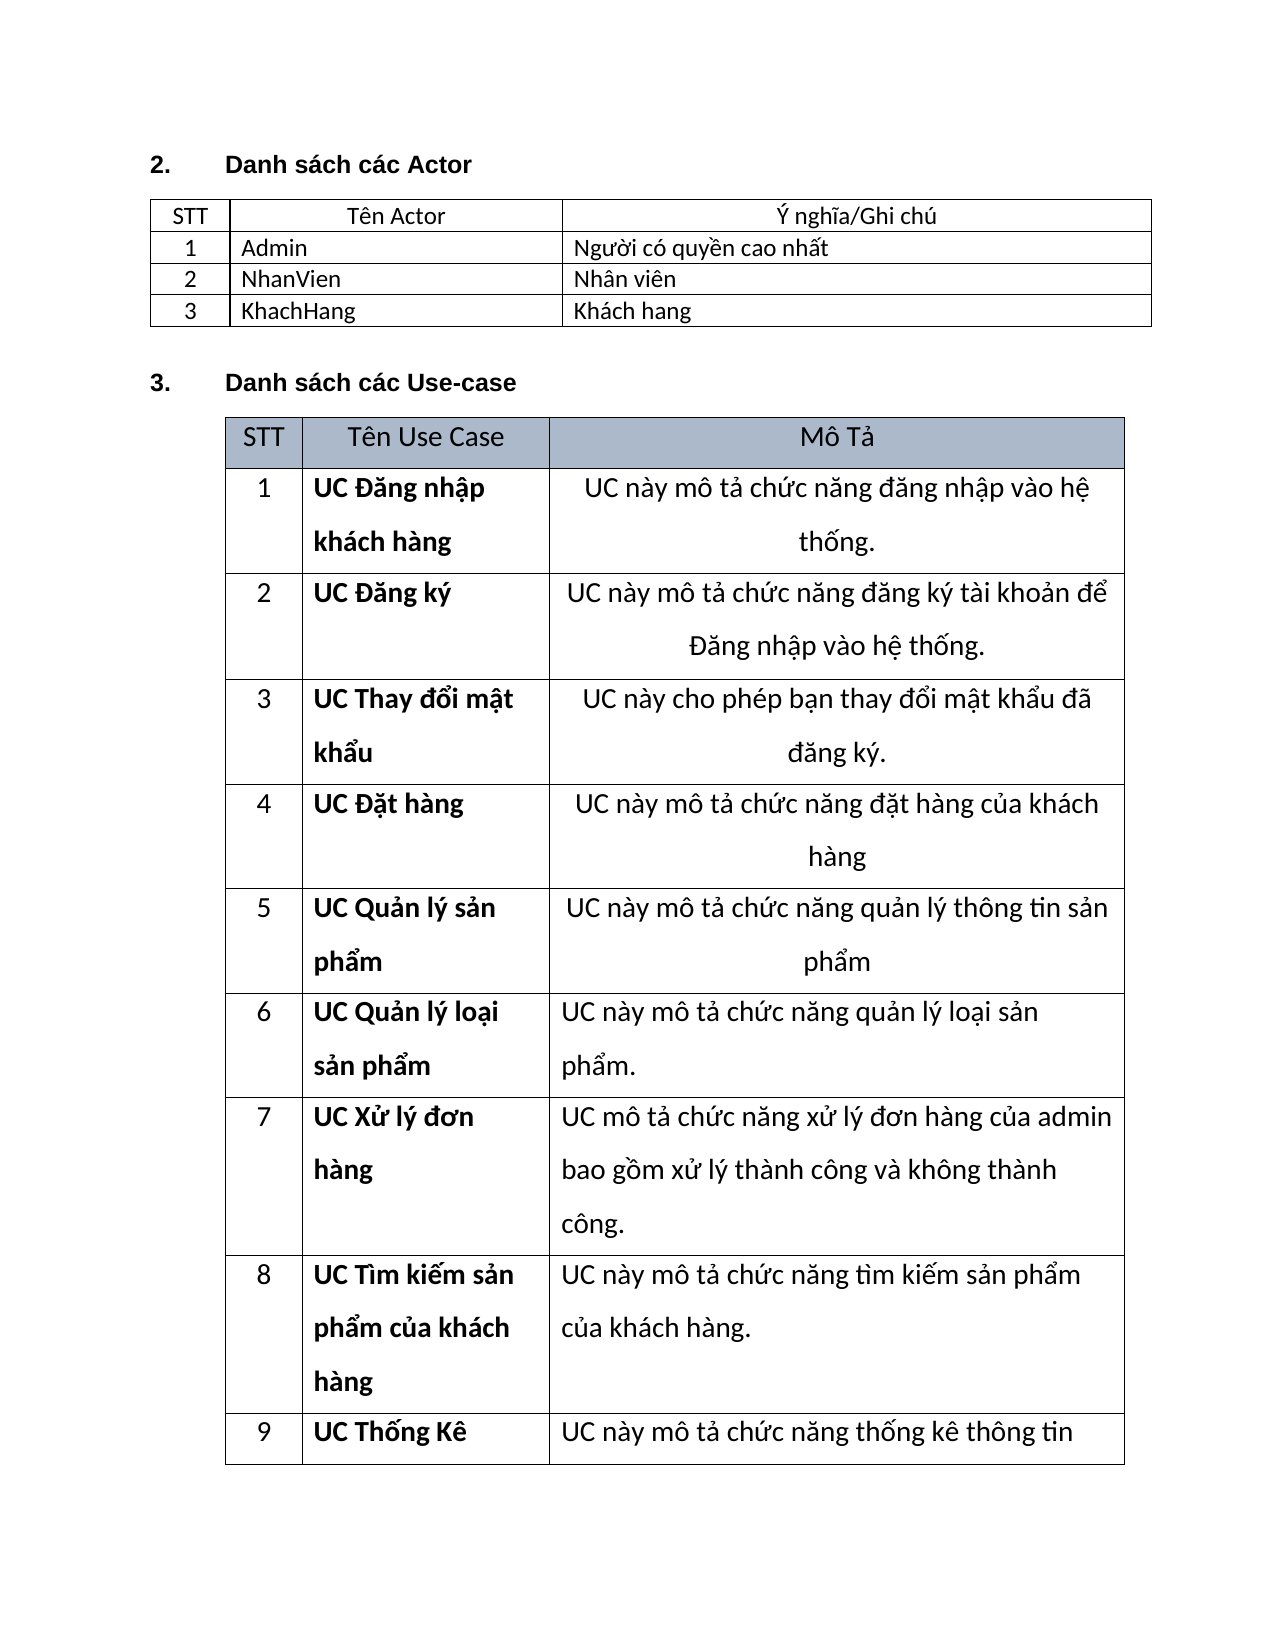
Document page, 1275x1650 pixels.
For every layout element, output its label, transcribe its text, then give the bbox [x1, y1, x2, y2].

table_cell 2 [151, 264, 229, 294]
table_cell 9 [226, 1414, 302, 1463]
table_cell KhachHang [231, 295, 562, 326]
table_cell UC Thống Kê [303, 1414, 549, 1463]
table_cell UC mô tả chức năng xử lý đơn hàng của admin bao gồm xử lý thành công và không thành công. [550, 1098, 1124, 1255]
table_cell 5 [226, 889, 302, 992]
table_cell NhanVien [231, 264, 562, 294]
table_header Tên Actor [231, 200, 562, 231]
subtitle Danh sách các Actor [150, 150, 1125, 179]
table_header Tên Use Case [303, 418, 549, 468]
table_cell 1 [226, 469, 302, 573]
table_cell UC này cho phép bạn thay đổi mật khẩu đã đăng ký. [550, 680, 1124, 784]
table_cell 3 [151, 295, 229, 326]
table_cell UC Đăng ký [303, 574, 549, 679]
table_cell UC Quản lý sản phẩm [303, 889, 549, 992]
table_cell UC Xử lý đơn hàng [303, 1098, 549, 1255]
table_cell 3 [226, 680, 302, 784]
table_cell Khách hang [563, 295, 1151, 326]
table_header STT [151, 200, 229, 231]
table_cell UC Đăng nhập khách hàng [303, 469, 549, 573]
table_cell UC Quản lý loại sản phẩm [303, 994, 549, 1097]
table_cell UC này mô tả chức năng đặt hàng của khách hàng [550, 785, 1124, 888]
table_cell UC Thay đổi mật khẩu [303, 680, 549, 784]
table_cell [550, 1414, 1124, 1463]
table_cell UC này mô tả chức năng tìm kiếm sản phẩm của khách hàng. [550, 1256, 1124, 1412]
table_cell Nhân viên [563, 264, 1151, 294]
table_cell UC này mô tả chức năng quản lý thông tin sản phẩm [550, 889, 1124, 992]
table_cell Admin [231, 232, 562, 262]
table_cell 1 [151, 232, 229, 262]
table_cell Người có quyền cao nhất [563, 232, 1151, 262]
table_cell UC này mô tả chức năng đăng ký tài khoản để Đăng nhập vào hệ thống. [550, 574, 1124, 679]
table_cell 6 [226, 994, 302, 1097]
table_cell UC này mô tả chức năng quản lý loại sản phẩm. [550, 994, 1124, 1097]
table_cell 2 [226, 574, 302, 679]
table_cell UC Đặt hàng [303, 785, 549, 888]
table_cell 8 [226, 1256, 302, 1412]
table_cell 4 [226, 785, 302, 888]
table_header Ý nghĩa/Ghi chú [563, 200, 1151, 231]
table_cell 7 [226, 1098, 302, 1255]
table_cell UC này mô tả chức năng đăng nhập vào hệ thống. [550, 469, 1124, 573]
table_cell UC Tìm kiếm sản phẩm của khách hàng [303, 1256, 549, 1412]
table_header Mô Tả [550, 418, 1124, 468]
table_header STT [226, 418, 302, 468]
subtitle Danh sách các Use-case [150, 368, 1125, 397]
